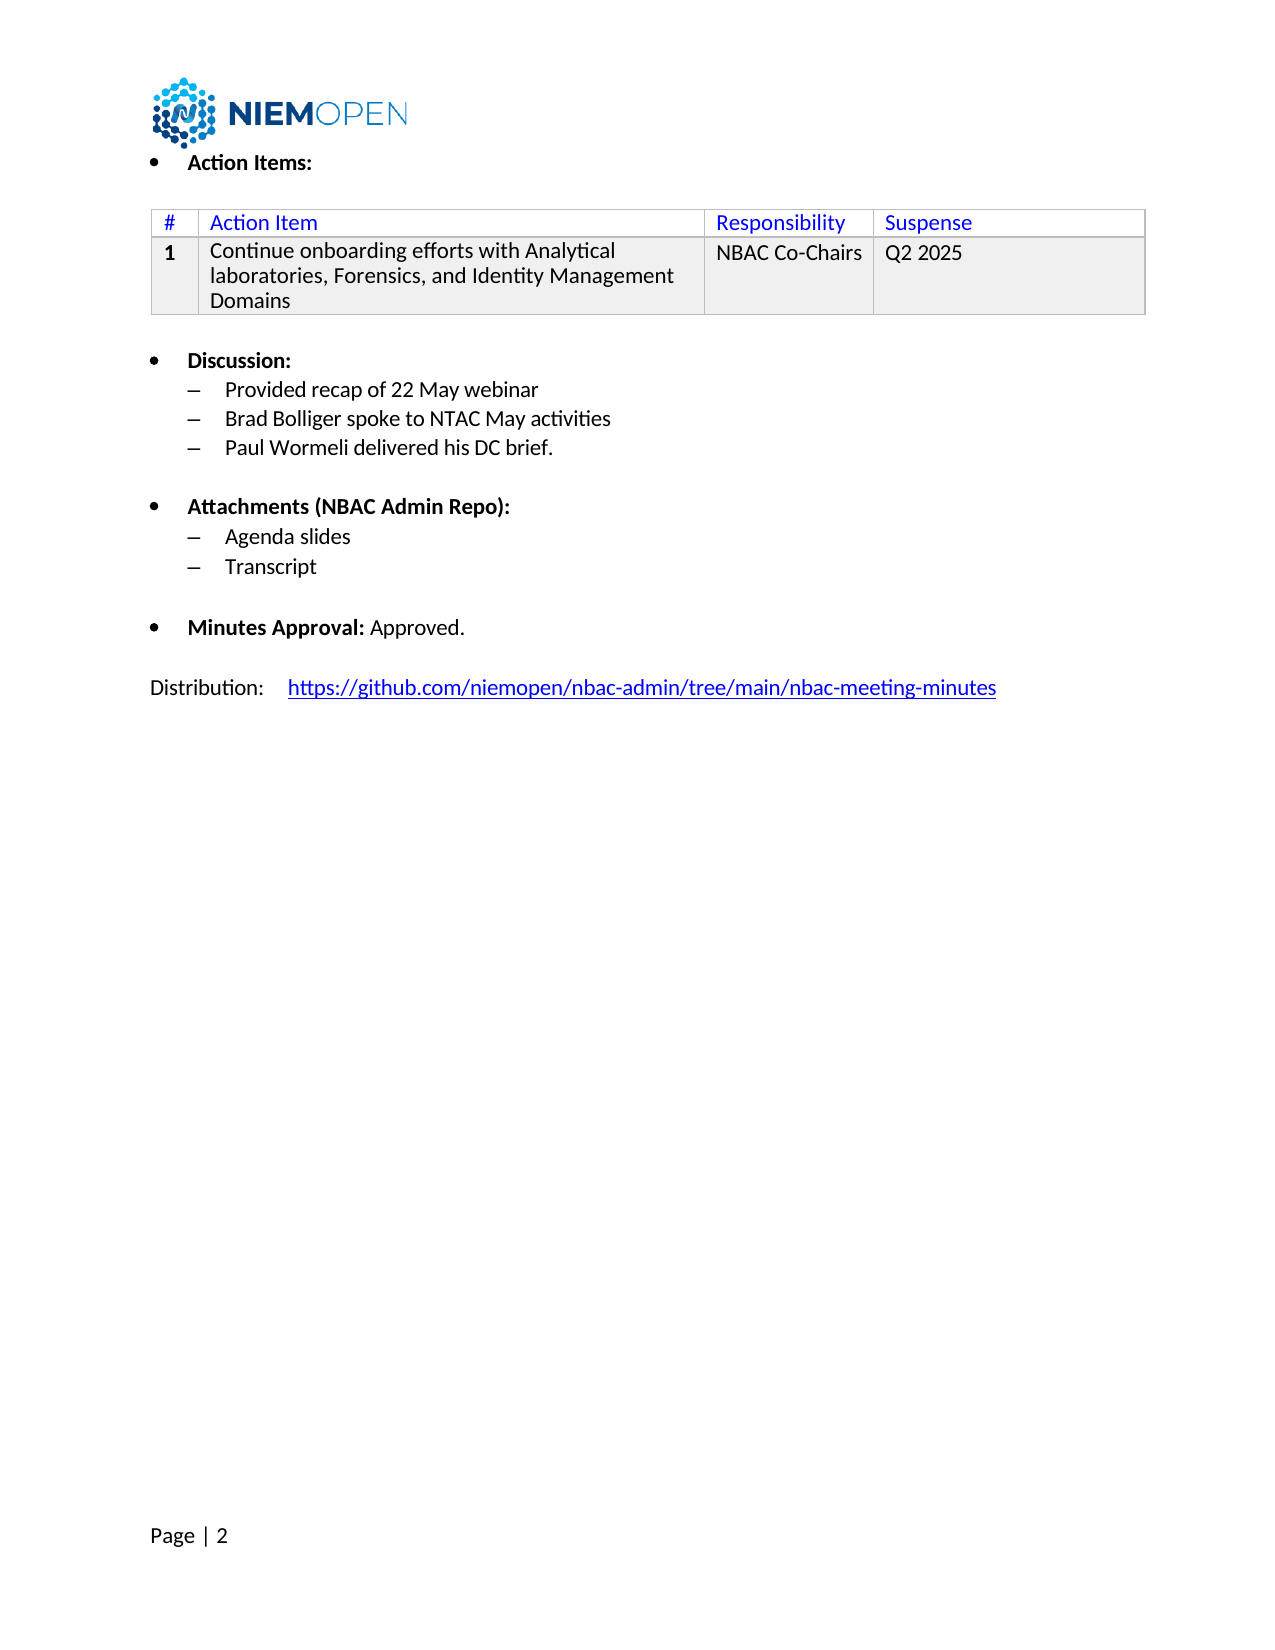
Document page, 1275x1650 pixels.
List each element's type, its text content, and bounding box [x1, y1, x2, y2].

list Brad Bolliger spoke to NTAC May activities [187, 403, 1162, 433]
list Agenda slides [187, 522, 1162, 550]
table_header Responsibility [705, 210, 873, 236]
list Attachments (NBAC Admin Repo): [150, 492, 1162, 520]
text Distribution: https://github.com/niemopen/nbac-admin/tree/main/nbac-meeting-minutes [150, 673, 1162, 702]
list Discussion: [150, 345, 1162, 374]
list Paul Wormeli delivered his DC brief. [187, 433, 1162, 462]
table_header Suspense [874, 210, 1144, 236]
list Transcript [187, 552, 1162, 580]
list Action Items: [150, 148, 1162, 176]
table_cell Q2 2025 [874, 238, 1144, 314]
list Minutes Approval: Approved. [150, 613, 1162, 641]
table_cell Continue onboarding efforts with Analytical laboratories, Forensics, and Identity Management Domains [199, 238, 704, 314]
list Provided recap of 22 May webinar [187, 374, 1162, 403]
table_header # [152, 210, 198, 236]
table_cell 1 [152, 238, 198, 314]
table_cell NBAC Co-Chairs [705, 238, 873, 314]
picture [152, 77, 407, 148]
table_header Action Item [199, 210, 704, 236]
